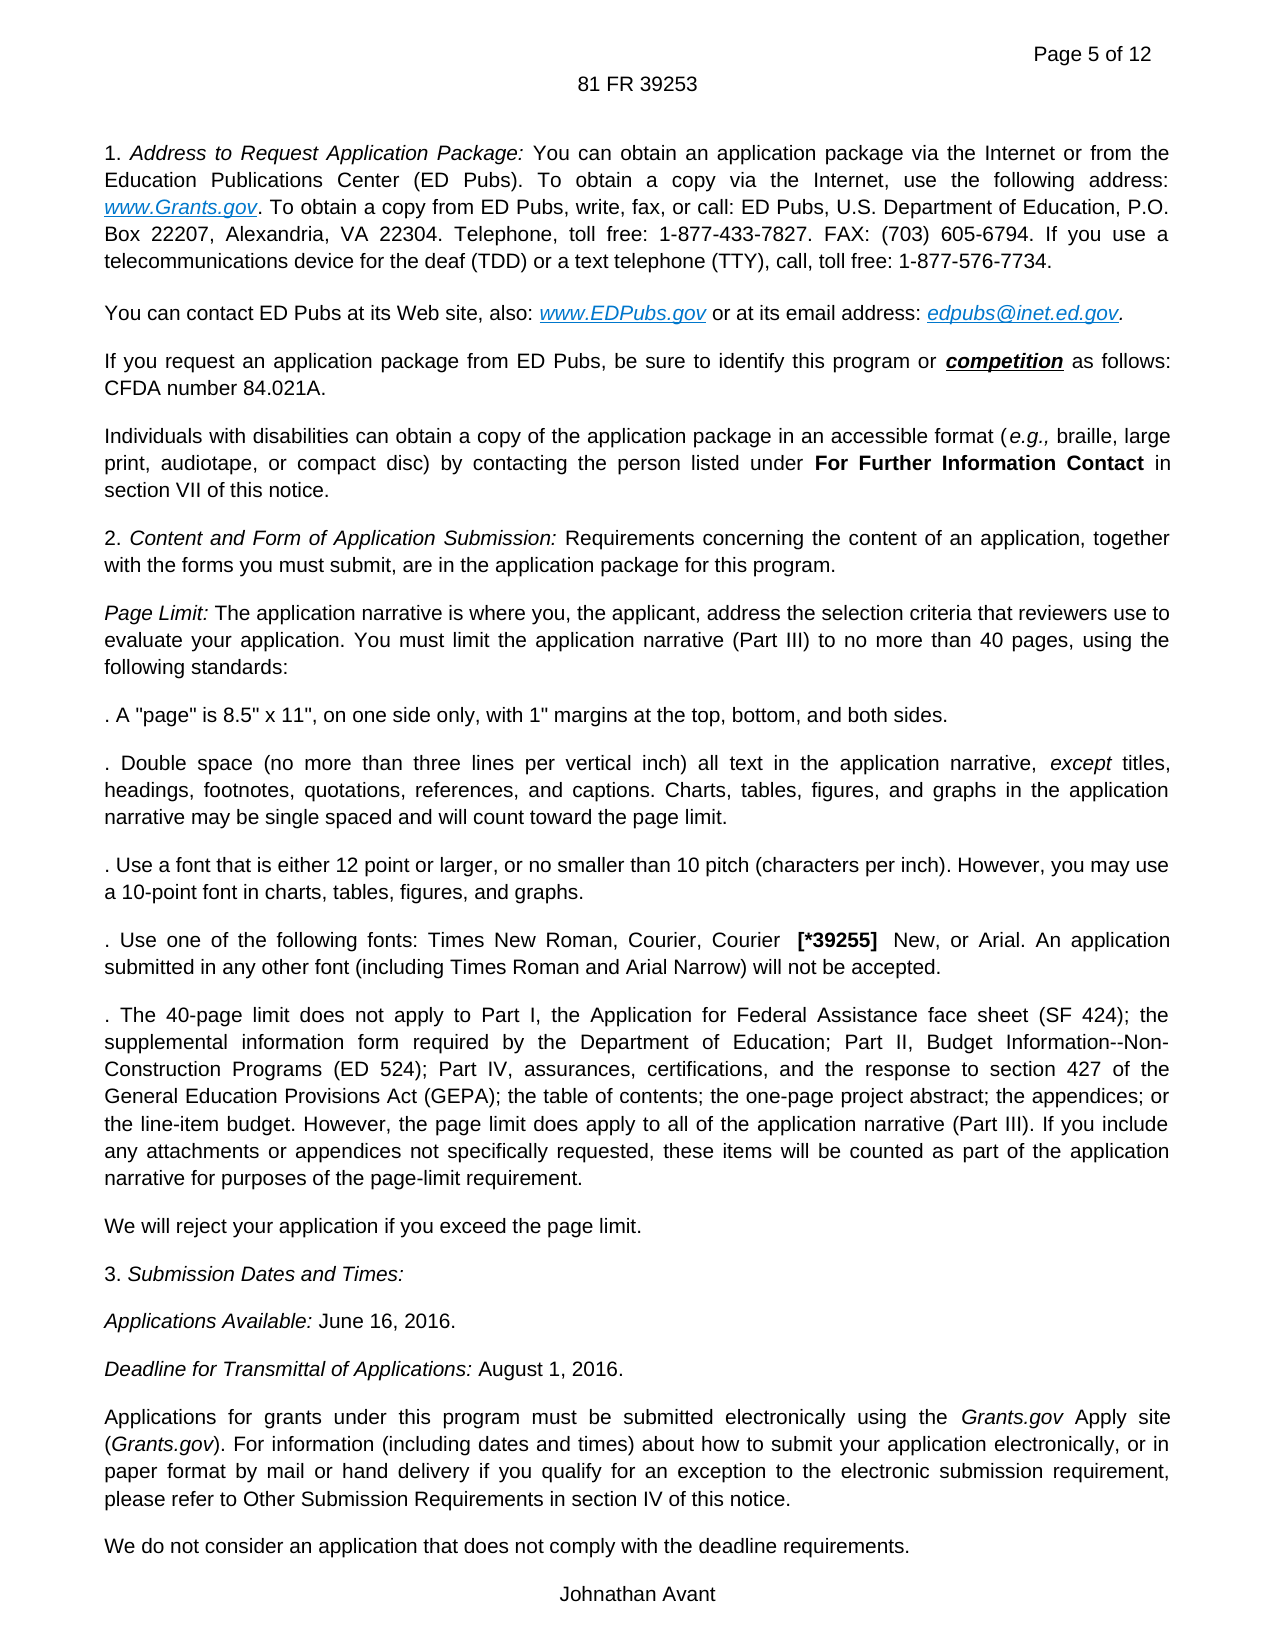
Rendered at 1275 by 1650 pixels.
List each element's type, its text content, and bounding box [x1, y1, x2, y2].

text If you request an application package from ED Pubs, be sure to identify this program or competition as follows: CFDA number 84.021A. [104, 346, 1171, 400]
text Deadline for Transmittal of Applications: August 1, 2016. [104, 1354, 1171, 1381]
text . Use one of the following fonts: Times New Roman, Courier, Courier [*39255] New, or Arial. An application submitted in any other font (including Times Roman and Arial Narrow) will not be accepted. [104, 925, 1171, 979]
text 2. Content and Form of Application Submission: Requirements concerning the content of an application, together with the forms you must submit, are in the application package for this program. [104, 523, 1171, 577]
text . The 40-page limit does not apply to Part I, the Application for Federal Assistance face sheet (SF 424); the supplemental information form required by the Department of Education; Part II, Budget Information--Non-Construction Programs (ED 524); Part IV, assurances, certifications, and the response to section 427 of the General Education Provisions Act (GEPA); the table of contents; the one-page project abstract; the appendices; or the line-item budget. However, the page limit does apply to all of the application narrative (Part III). If you include any attachments or appendices not specifically requested, these items will be counted as part of the application narrative for purposes of the page-limit requirement. [104, 1000, 1171, 1189]
text 3. Submission Dates and Times: [104, 1258, 1171, 1285]
text Applications Available: June 16, 2016. [104, 1306, 1171, 1333]
text 1. Address to Request Application Package: You can obtain an application package via the Internet or from the Education Publications Center (ED Pubs). To obtain a copy via the Internet, use the following address: www.Grants.gov. To obtain a copy from ED Pubs, write, fax, or call: ED Pubs, U.S. Department of Education, P.O. Box 22207, Alexandria, VA 22304. Telephone, toll free: 1-877-433-7827. FAX: (703) 605-6794. If you use a telecommunications device for the deaf (TDD) or a text telephone (TTY), call, toll free: 1-877-576-7734. [104, 137, 1171, 273]
text . Double space (no more than three lines per vertical inch) all text in the application narrative, except titles, headings, footnotes, quotations, references, and captions. Charts, tables, figures, and graphs in the application narrative may be single spaced and will count toward the page limit. [104, 748, 1171, 829]
text Applications for grants under this program must be submitted electronically using the Grants.gov Apply site (Grants.gov). For information (including dates and times) about how to submit your application electronically, or in paper format by mail or hand delivery if you qualify for an exception to the electronic submission requirement, please refer to Other Submission Requirements in section IV of this notice. [104, 1402, 1171, 1510]
text . Use a font that is either 12 point or larger, or no smaller than 10 pitch (characters per inch). However, you may use a 10-point font in charts, tables, figures, and graphs. [104, 850, 1171, 904]
text Page Limit: The application narrative is where you, the applicant, address the selection criteria that reviewers use to evaluate your application. You must limit the application narrative (Part III) to no more than 40 pages, using the following standards: [104, 598, 1171, 679]
text . A "page" is 8.5" x 11", on one side only, with 1" margins at the top, bottom, and both sides. [104, 700, 1171, 727]
text We will reject your application if you exceed the page limit. [104, 1210, 1171, 1237]
text You can contact ED Pubs at its Web site, also: www.EDPubs.gov or at its email address: edpubs@inet.ed.gov. [104, 298, 1171, 325]
text We do not consider an application that does not comply with the deadline requirements. [104, 1531, 1171, 1558]
text Individuals with disabilities can obtain a copy of the application package in an accessible format (e.g., braille, large print, audiotape, or compact disc) by contacting the person listed under For Further Information Contact in section VII of this notice. [104, 421, 1171, 502]
